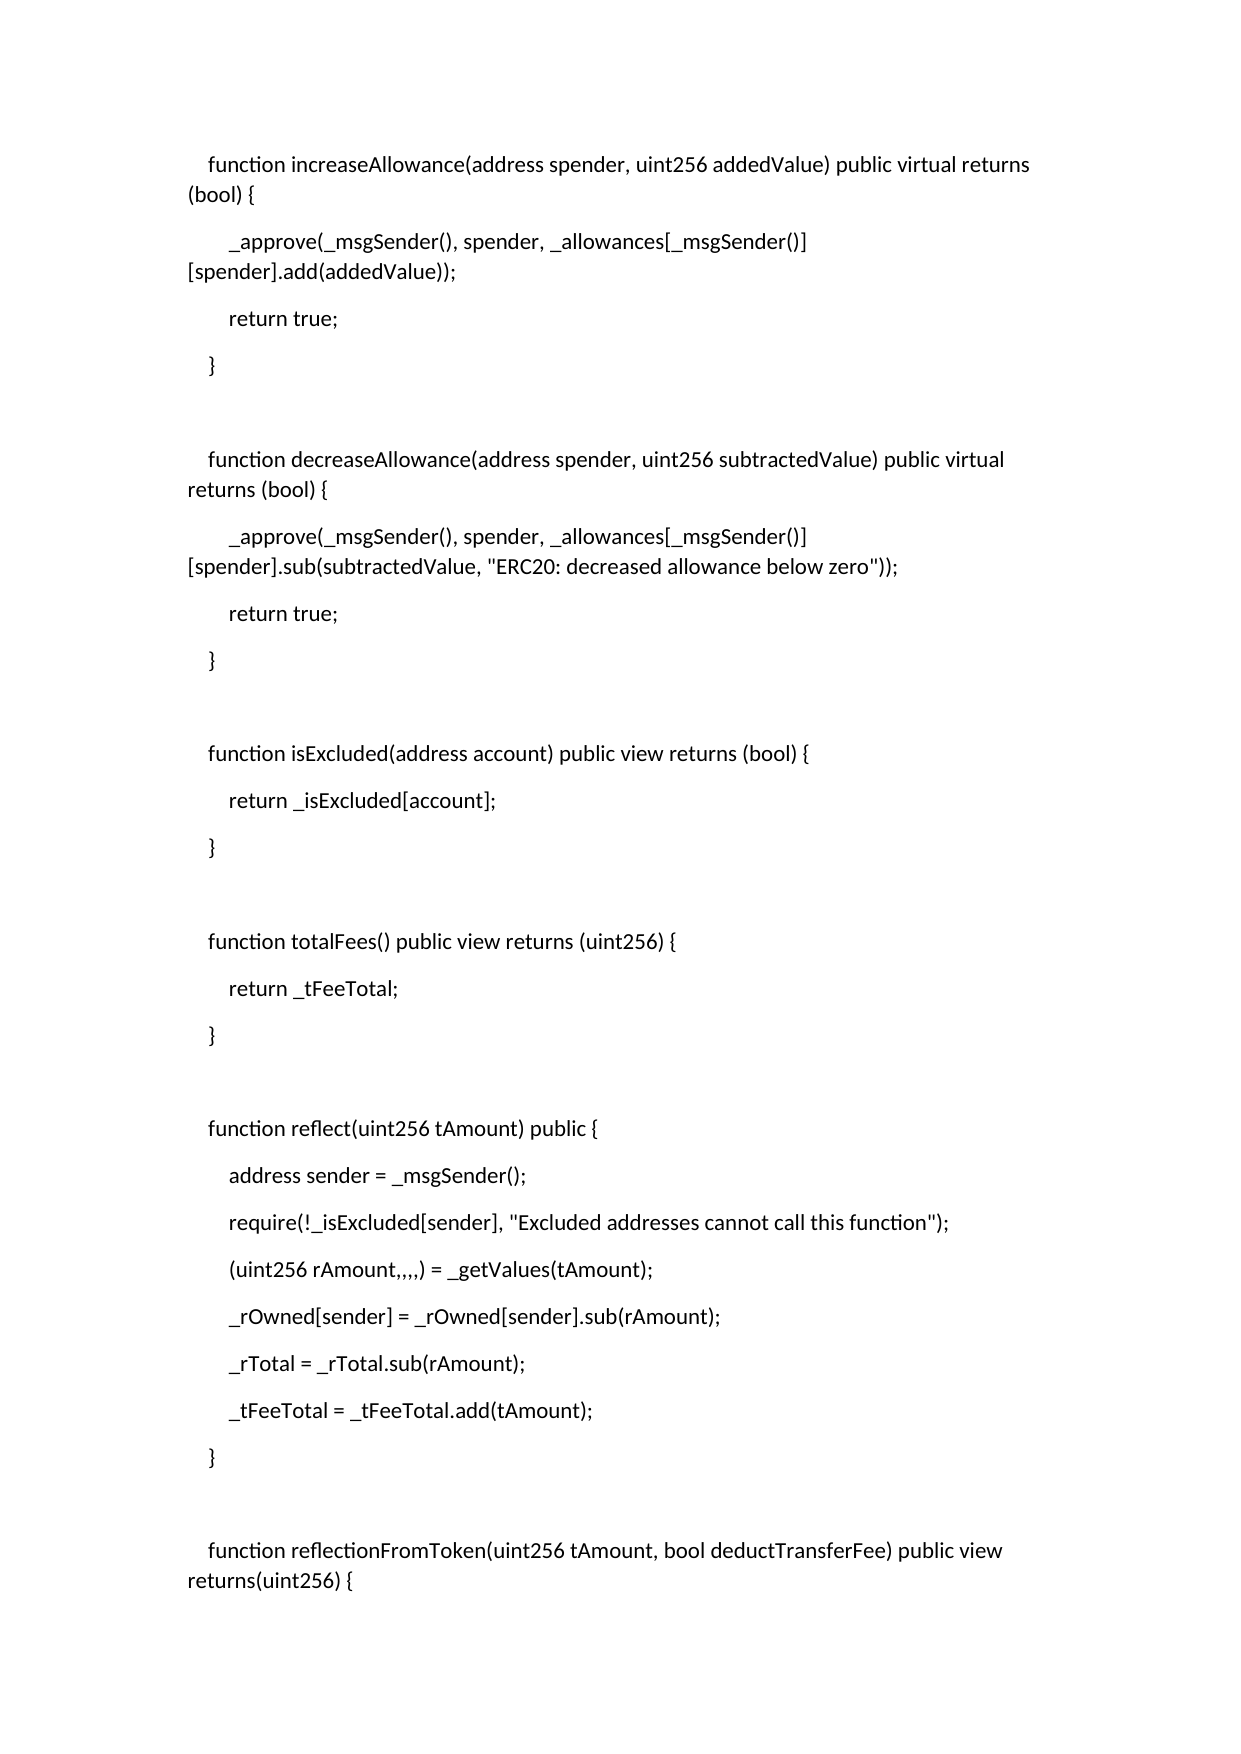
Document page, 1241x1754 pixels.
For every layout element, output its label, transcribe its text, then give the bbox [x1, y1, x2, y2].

text function increaseAllowance(address spender, uint256 addedValue) public virtual returns (bool) { [187, 150, 1053, 208]
text _tFeeTotal = _tFeeTotal.add(tAmount); [187, 1396, 1053, 1424]
text } [187, 646, 1053, 674]
text } [187, 1021, 1053, 1049]
text _approve(_msgSender(), spender, _allowances[_msgSender()][spender].sub(subtractedValue, "ERC20: decreased allowance below zero")); [187, 522, 1053, 580]
text _rOwned[sender] = _rOwned[sender].sub(rAmount); [187, 1302, 1053, 1330]
text (uint256 rAmount,,,,) = _getValues(tAmount); [187, 1255, 1053, 1283]
text function reflect(uint256 tAmount) public { [187, 1114, 1053, 1143]
text _rTotal = _rTotal.sub(rAmount); [187, 1349, 1053, 1377]
text function totalFees() public view returns (uint256) { [187, 927, 1053, 955]
text function isExcluded(address account) public view returns (bool) { [187, 739, 1053, 768]
text require(!_isExcluded[sender], "Excluded addresses cannot call this function"); [187, 1208, 1053, 1236]
text _approve(_msgSender(), spender, _allowances[_msgSender()][spender].add(addedValue)); [187, 227, 1053, 285]
text return true; [187, 304, 1053, 332]
text return _tFeeTotal; [187, 974, 1053, 1002]
text return true; [187, 599, 1053, 627]
text address sender = _msgSender(); [187, 1161, 1053, 1189]
text } [187, 351, 1053, 379]
text function decreaseAllowance(address spender, uint256 subtractedValue) public virtual returns (bool) { [187, 445, 1053, 503]
text function reflectionFromToken(uint256 tAmount, bool deductTransferFee) public view returns(uint256) { [187, 1536, 1053, 1595]
text return _isExcluded[account]; [187, 786, 1053, 814]
text } [187, 1443, 1053, 1471]
text } [187, 833, 1053, 861]
